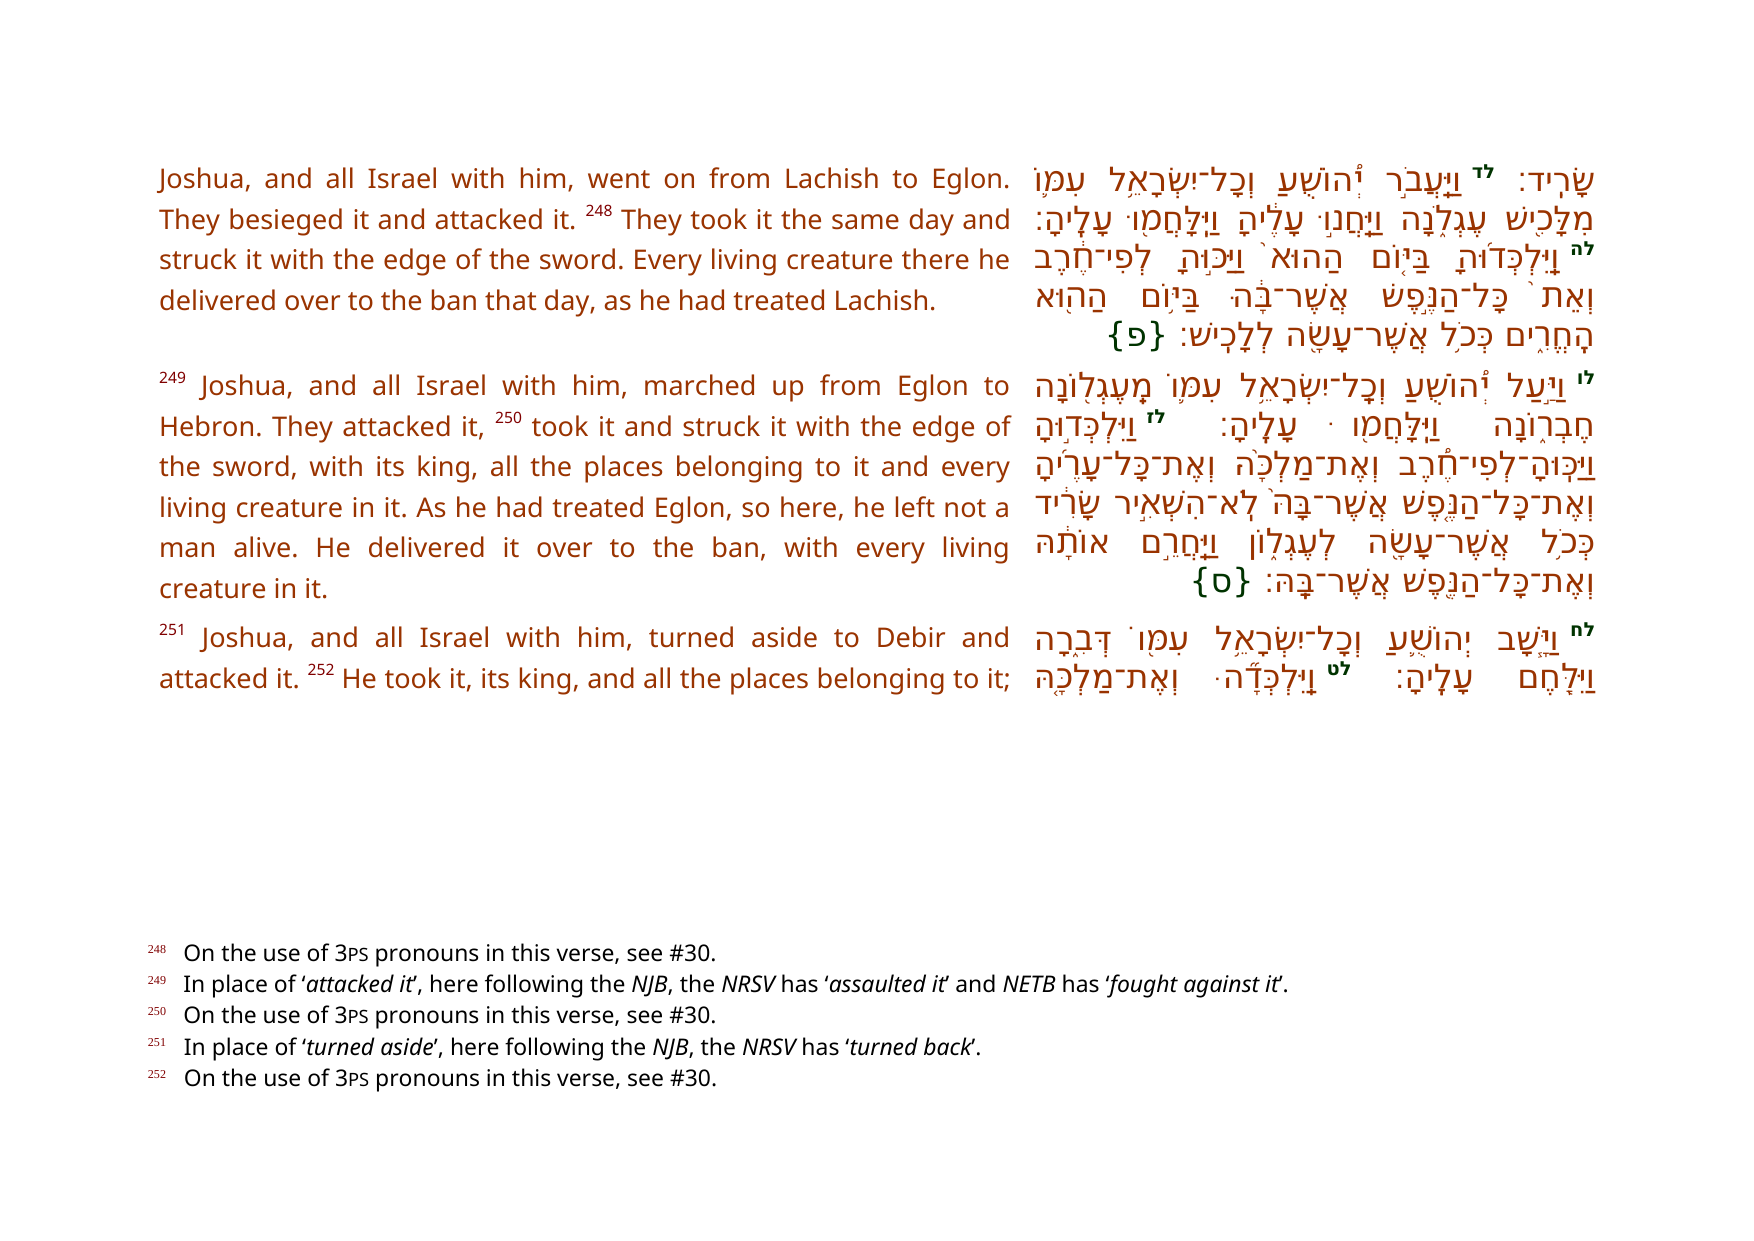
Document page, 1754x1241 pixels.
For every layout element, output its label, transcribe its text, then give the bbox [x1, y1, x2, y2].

table_cell Joshua, and all Israel with him, turned aside to Debir and attacked it. He took it, its king, and all the places belonging to it; they struck them with the edge of the sword, and every living creature they delivered over to the ban. He left none alive. As he had treated Hebron, as he had treated Libnah and its king, so he treated Debir and its king. [148, 607, 1023, 697]
table_cell לג אָ֣ז עָלָ֗ה הֹרָם֙ מֶ֣לֶךְ גֶּ֔זֶר לַעְזֹ֖ר אֶת־לָכִ֑ישׁ וַיַּכֵּ֤הוּ יְהוֹשֻׁ֨עַ֙ וְאֶת־עַמּ֔וֹ עַד־בִּלְתִּ֥י הִשְׁאִֽיר־ל֖וֹ שָׂרִֽיד׃ לד וַיַּֽעֲבֹ֣ר יְ֠הוֹשֻׁעַ וְכָל־יִשְׂרָאֵ֥ל עִמּ֛וֹ מִלָּכִ֖ישׁ עֶגְלֹ֑נָה וַיַּֽחֲנ֣וּ עָלֶ֔יהָ וַיִּֽלָּחֲמ֖וּ עָלֶֽיהָ׃ לה וַֽיִּלְכְּד֜וּהָ בַּיּ֤וֹם הַהוּא֙ וַיַּכּ֣וּהָ לְפִי־חֶ֔רֶב וְאֵת֙ כָּל־הַנֶּ֣פֶשׁ אֲשֶׁר־בָּ֔הּ בַּיּ֥וֹם הַה֖וּא הֶֽחֱרִ֑ים כְּכֹ֥ל אֲשֶׁר־עָשָׂ֖ה לְלָכִֽישׁ׃ {פ} [1023, 148, 1606, 354]
table_cell לח וַיָּ֧שָׁב יְהוֹשֻׁ֛עַ וְכָל־יִשְׂרָאֵ֥ל עִמּ֖וֹ דְּבִ֑רָה וַיִּלָּ֖חֶם עָלֶֽיהָ׃ לט וַֽיִּלְכְּדָ֞הּ וְאֶת־מַלְכָּ֤הּ וְאֶת־כָּל־עָרֶ֨יהָ֙ וַיַּכּ֣וּם לְפִי־חֶ֔רֶב וַֽיַּחֲרִ֨ימוּ֙ אֶת־כָּל־נֶ֣פֶשׁ אֲשֶׁר־בָּ֔הּ לֹ֥א הִשְׁאִ֖יר שָׂרִ֑יד כַּֽאֲשֶׁ֨ר עָשָׂ֜ה לְחֶבְר֗וֹן כֵּן־עָשָׂ֤ה לִדְבִ֨רָה֙ וּלְמַלְכָּ֔הּ וְכַֽאֲשֶׁ֥ר עָשָׂ֛ה לְלִבְנָ֖ה וּלְמַלְכָּֽהּ׃ [1023, 607, 1606, 697]
table_cell Then Horam the king of Gezer marched up to help Lachish, but Joshua struck him and his people down, leaving no survivors. Joshua, and all Israel with him, went on from Lachish to Eglon. They besieged it and attacked it. They took it the same day and struck it with the edge of the sword. Every living creature there he delivered over to the ban that day, as he had treated Lachish. [148, 148, 1023, 354]
table_cell Joshua, and all Israel with him, marched up from Eglon to Hebron. They attacked it, took it and struck it with the edge of the sword, with its king, all the places belonging to it and every living creature in it. As he had treated Eglon, so here, he left not a man alive. He delivered it over to the ban, with every living creature in it. [148, 355, 1023, 607]
table_cell לו וַיַּ֣עַל יְ֠הוֹשֻׁעַ וְכָֽל־יִשְׂרָאֵ֥ל עִמּ֛וֹ מֵֽעֶגְל֖וֹנָה חֶבְר֑וֹנָה וַיִּֽלָּחֲמ֖וּ עָלֶֽיהָ׃ לז וַיִּלְכְּד֣וּהָ וַיַּכּֽוּהָ־לְפִי־חֶ֠רֶב וְאֶת־מַלְכָּ֨הּ וְאֶת־כָּל־עָרֶ֜יהָ וְאֶת־כָּל־הַנֶּ֤פֶשׁ אֲשֶׁר־בָּהּ֙ לֹֽא־הִשְׁאִ֣יר שָׂרִ֔יד כְּכֹ֥ל אֲשֶׁר־עָשָׂ֖ה לְעֶגְל֑וֹן וַיַּֽחֲרֵ֣ם אוֹתָ֔הּ וְאֶת־כָּל־הַנֶּ֖פֶשׁ אֲשֶׁר־בָּֽהּ׃ {ס} [1023, 355, 1606, 607]
